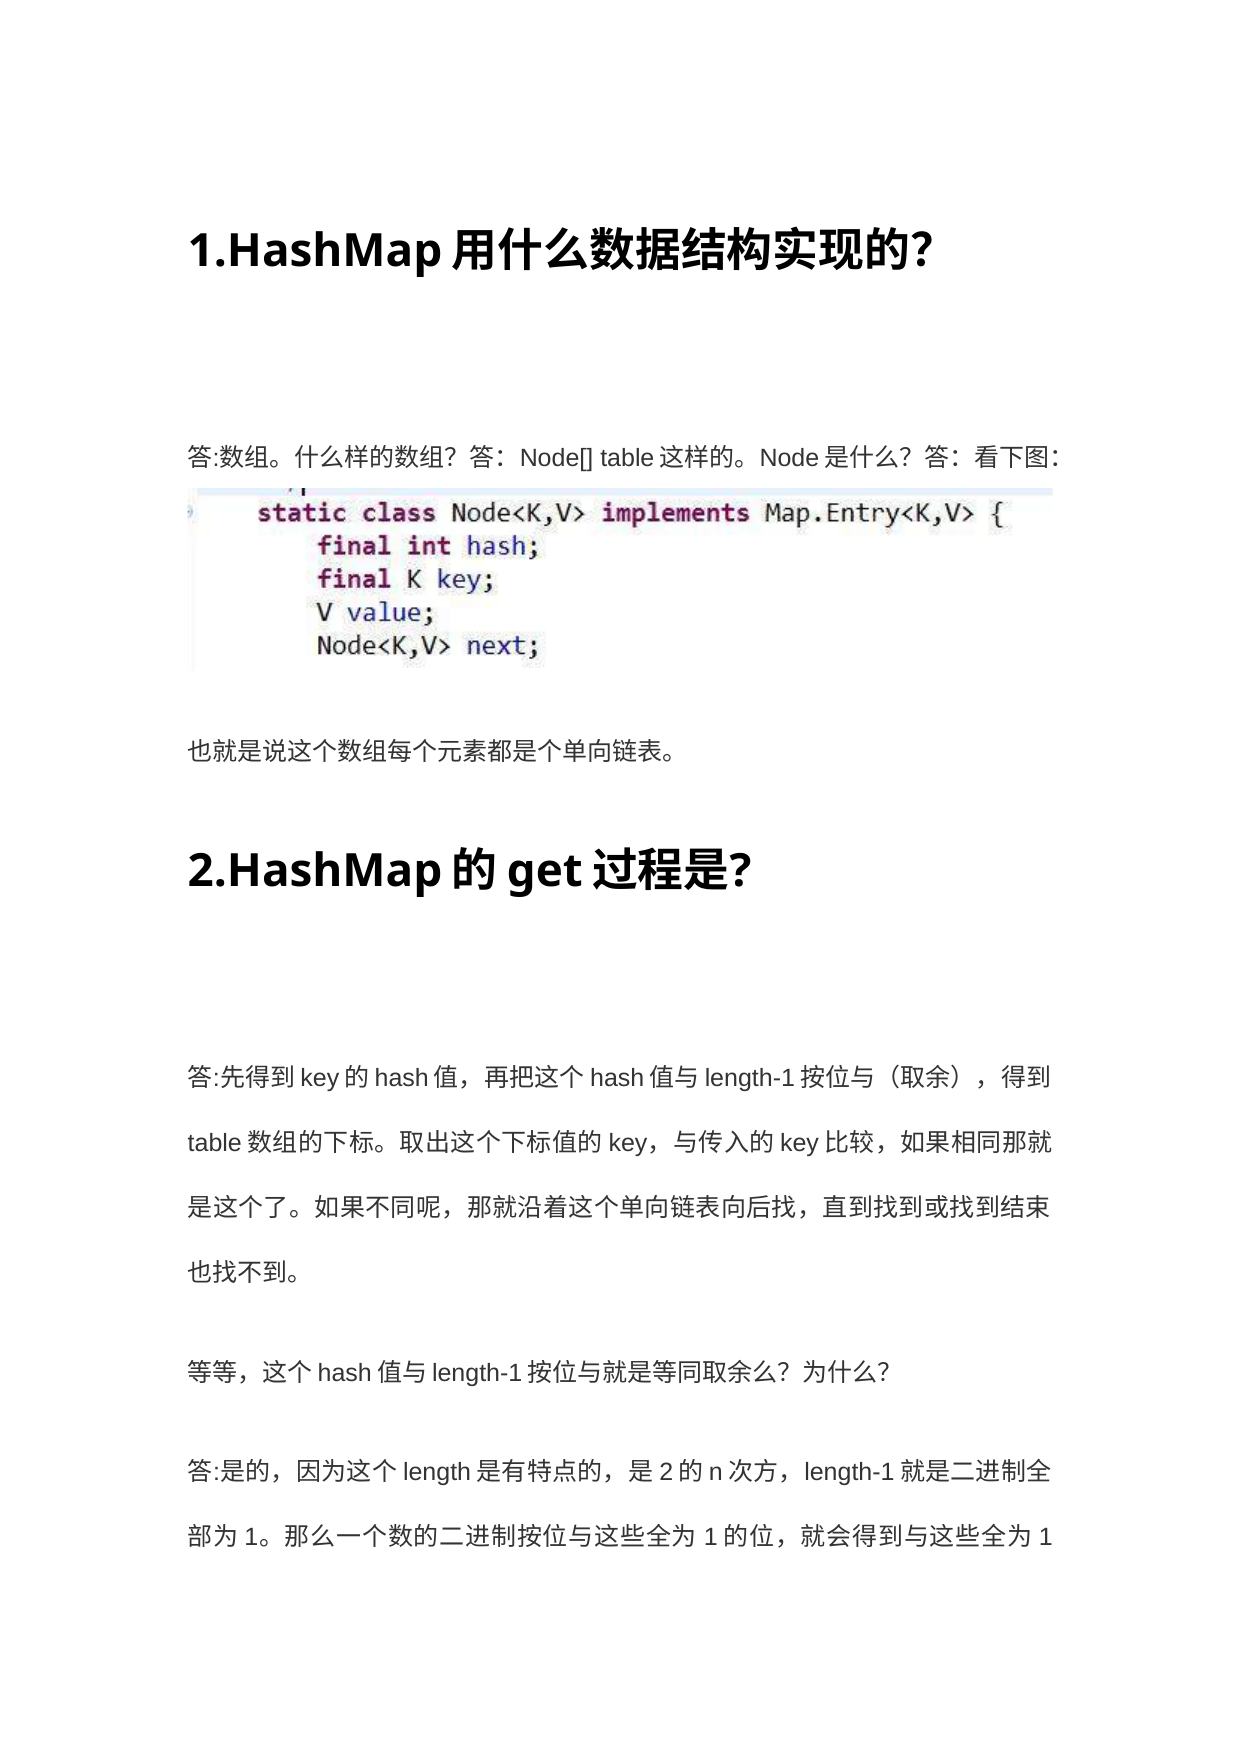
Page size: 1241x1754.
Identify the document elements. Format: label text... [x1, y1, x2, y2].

text 答:数组。什么样的数组？答：Node[] table这样的。Node是什么？答：看下图： [187, 423, 1053, 488]
text 等等，这个hash值与length-1按位与就是等同取余么？为什么？ [187, 1338, 1053, 1403]
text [187, 1437, 1053, 1567]
text 也就是说这个数组每个元素都是个单向链表。 [187, 717, 1053, 782]
subtitle 2.HashMap的get过程是? [187, 818, 1053, 915]
text 答:先得到key的hash值，再把这个hash值与length-1按位与（取余），得到table数组的下标。取出这个下标值的key，与传入的key比较，如果相同那就是这个了。如果不同呢，那就沿着这个单向链表向后找，直到找到或找到结束也找不到。 [187, 1043, 1053, 1303]
picture [187, 488, 1053, 671]
subtitle 1.HashMap用什么数据结构实现的？ [187, 197, 1053, 295]
